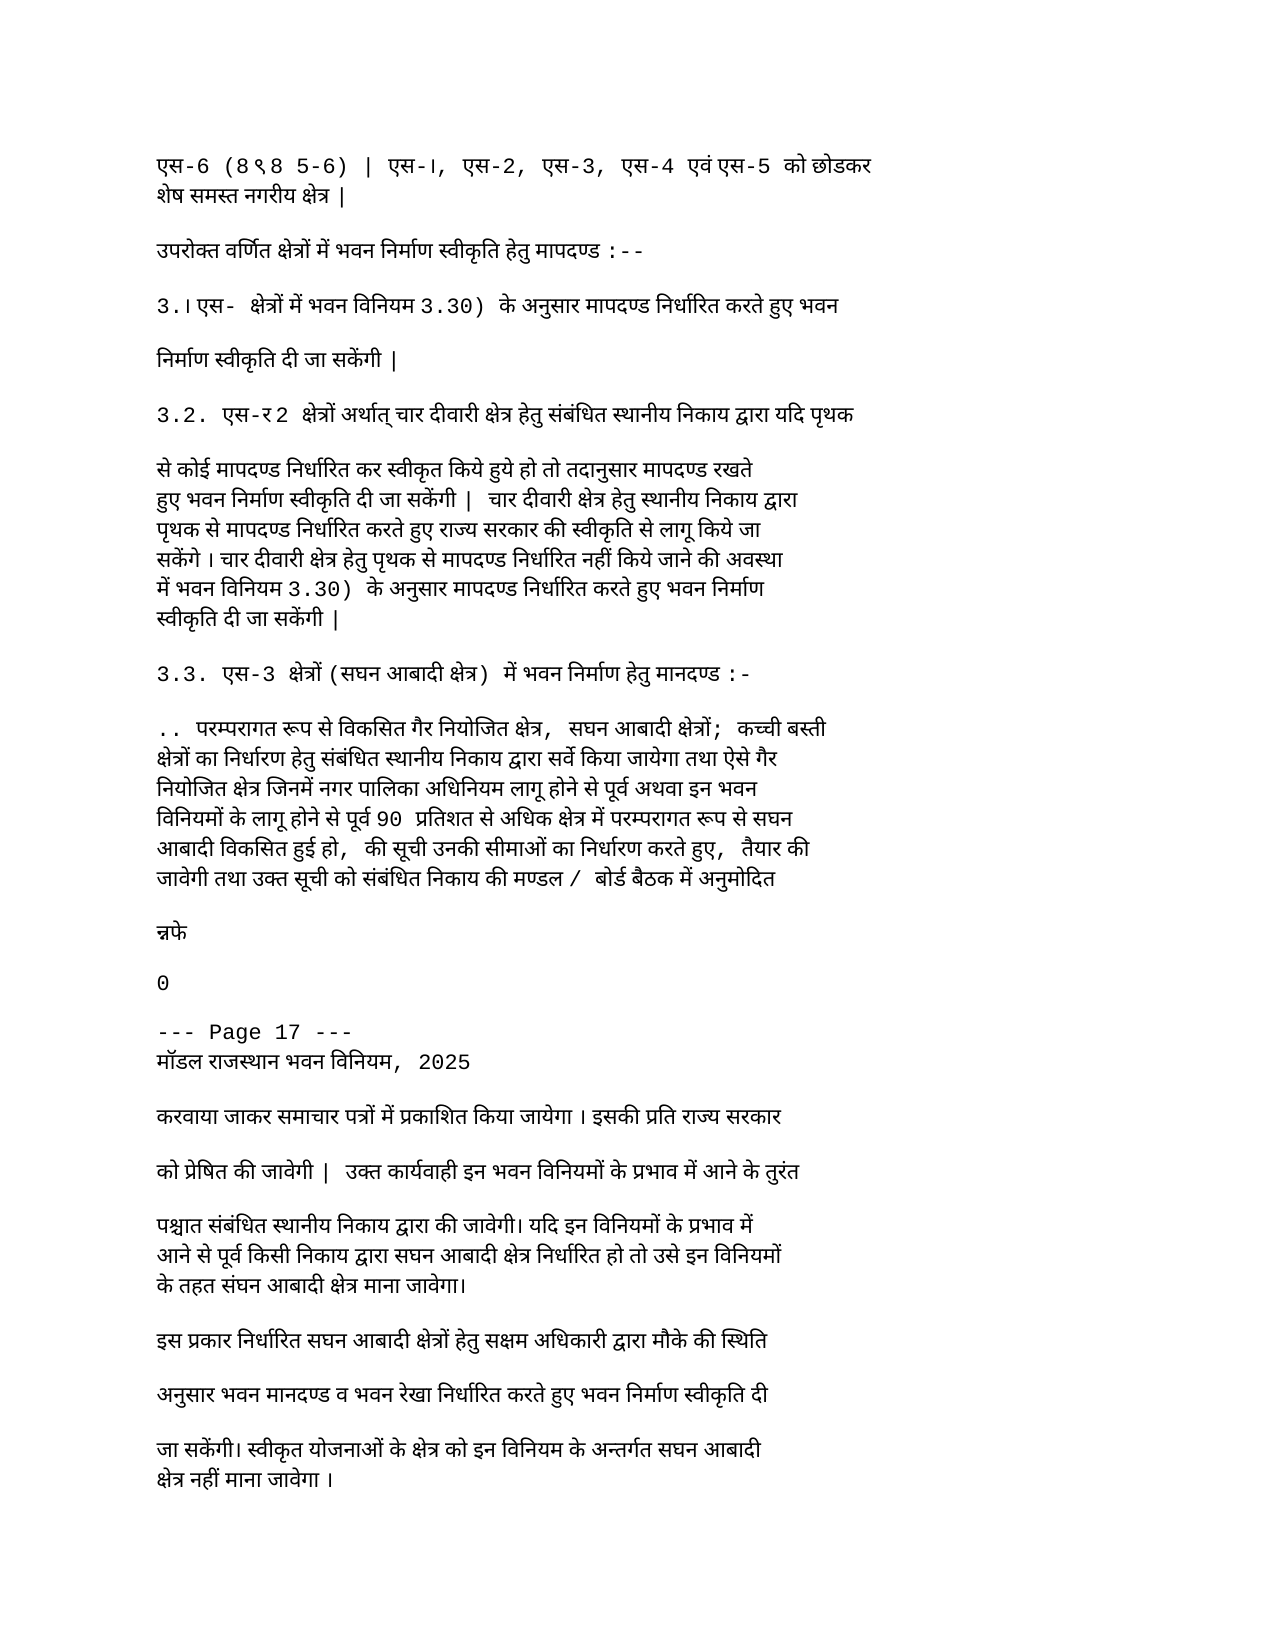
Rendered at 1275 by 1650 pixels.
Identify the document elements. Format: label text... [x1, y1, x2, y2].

text 3.3. एस-3 क्षेत्रों (सघन आबादी क्षेत्र) में भवन निर्माण हेतु मानदण्ड :- [156, 658, 1118, 688]
text मॉडल राजस्थान भवन विनियम, 2025 [156, 1046, 1118, 1076]
text 3.। एस- क्षेत्रों में भवन विनियम 3.30) के अनुसार मापदण्ड निर्धारित करते हुए भवन [156, 289, 1118, 319]
text पश्चात संबंधित स्थानीय निकाय द्वारा की जावेगी। यदि इन विनियमों के प्रभाव में [156, 1210, 1118, 1240]
text एस-6 (8९8 5-6) | एस-।, एस-2, एस-3, एस-4 एवं एस-5 को छोडकर [156, 150, 1118, 180]
text स्वीकृति दी जा सकेंगी | [156, 603, 1118, 633]
text इस प्रकार निर्धारित सघन आबादी क्षेत्रों हेतु सक्षम अधिकारी द्वारा मौके की स्थिति [156, 1324, 1118, 1354]
text जावेगी तथा उक्त सूची को संबंधित निकाय की मण्डल / बोर्ड बैठक में अनुमोदित [156, 862, 1118, 892]
text विनियमों के लागू होने से पूर्व 90 प्रतिशत से अधिक क्षेत्र में परम्परागत रूप से सघन [156, 802, 1118, 832]
text हुए भवन निर्माण स्वीकृति दी जा सकेंगी | चार दीवारी क्षेत्र हेतु स्थानीय निकाय द्वारा [156, 484, 1118, 514]
text न्नफे [156, 917, 1118, 947]
text करवाया जाकर समाचार पत्रों में प्रकाशित किया जायेगा । इसकी प्रति राज्य सरकार [156, 1101, 1118, 1131]
text सकेंगे । चार दीवारी क्षेत्र हेतु पृथक से मापदण्ड निर्धारित नहीं किये जाने की अवस्था [156, 543, 1118, 573]
text --- Page 17 --- [156, 1021, 1118, 1046]
text से कोई मापदण्ड निर्धारित कर स्वीकृत किये हुये हो तो तदानुसार मापदण्ड रखते [156, 454, 1118, 484]
text नियोजित क्षेत्र जिनमें नगर पालिका अधिनियम लागू होने से पूर्व अथवा इन भवन [156, 773, 1118, 802]
text जा सकेंगी। स्वीकृत योजनाओं के क्षेत्र को इन विनियम के अन्तर्गत सघन आबादी [156, 1434, 1118, 1463]
text निर्माण स्वीकृति दी जा सकेंगी | [156, 344, 1118, 374]
text क्षेत्रों का निर्धारण हेतु संबंधित स्थानीय निकाय द्वारा सर्वे किया जायेगा तथा ऐसे गैर [156, 743, 1118, 773]
text पृथक से मापदण्ड निर्धारित करते हुए राज्य सरकार की स्वीकृति से लागू किये जा [156, 514, 1118, 543]
text में भवन विनियम 3.30) के अनुसार मापदण्ड निर्धारित करते हुए भवन निर्माण [156, 573, 1118, 603]
text को प्रेषित की जावेगी | उक्त कार्यवाही इन भवन विनियमों के प्रभाव में आने के तुरंत [156, 1156, 1118, 1186]
text आबादी विकसित हुई हो, की सूची उनकी सीमाओं का निर्धारण करते हुए, तैयार की [156, 832, 1118, 862]
text .. परम्परागत रूप से विकसित गैर नियोजित क्षेत्र, सघन आबादी क्षेत्रों; कच्ची बस्ती [156, 713, 1118, 743]
text के तहत संघन आबादी क्षेत्र माना जावेगा। [156, 1270, 1118, 1300]
text 3.2. एस-र2 क्षेत्रों अर्थात्‌ चार दीवारी क्षेत्र हेतु संबंधित स्थानीय निकाय द्वारा यदि पृथक [156, 399, 1118, 429]
text 0 [156, 972, 1118, 997]
text अनुसार भवन मानदण्ड व भवन रेखा निर्धारित करते हुए भवन निर्माण स्वीकृति दी [156, 1379, 1118, 1409]
text शेष समस्त नगरीय क्षेत्र | [156, 180, 1118, 210]
text उपरोक्त वर्णित क्षेत्रों में भवन निर्माण स्वीकृति हेतु मापदण्ड :-- [156, 235, 1118, 265]
text क्षेत्र नहीं माना जावेगा । [156, 1463, 1118, 1493]
text आने से पूर्व किसी निकाय द्वारा सघन आबादी क्षेत्र निर्धारित हो तो उसे इन विनियमों [156, 1240, 1118, 1270]
